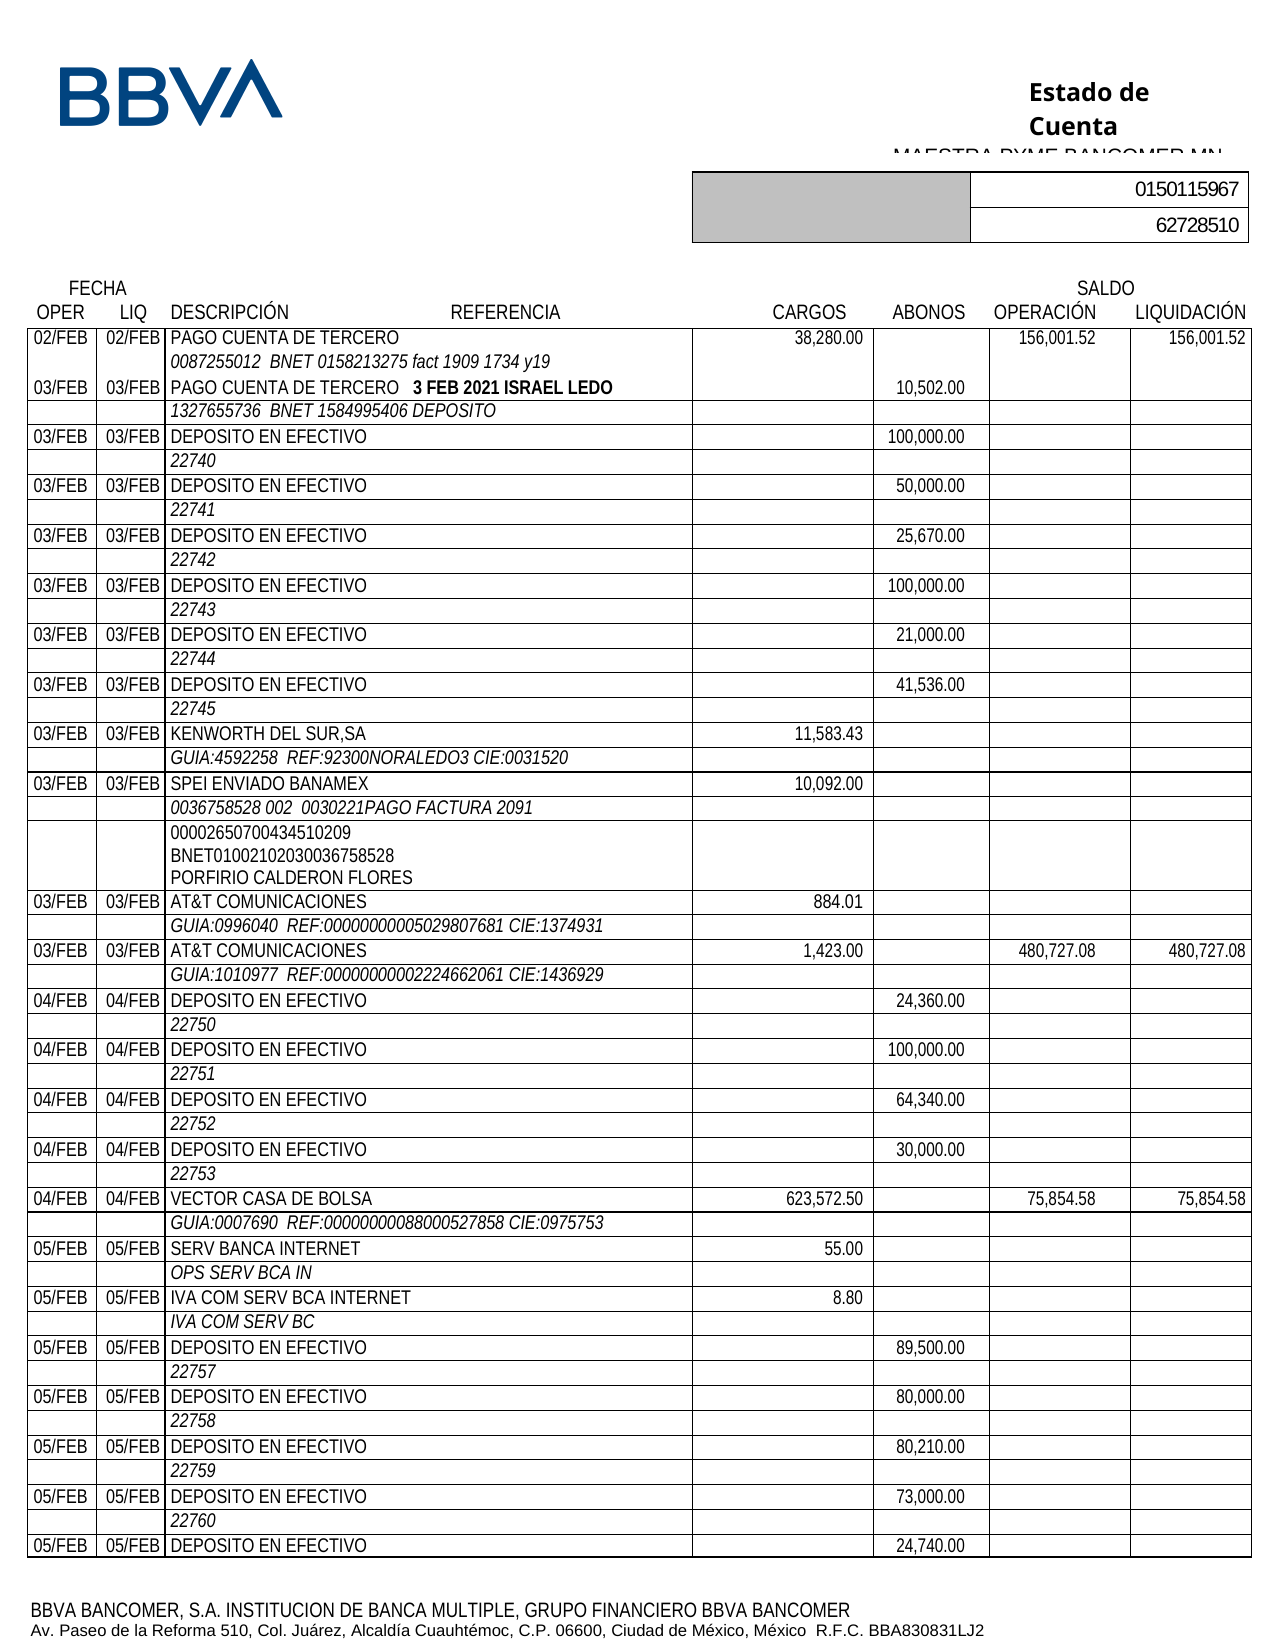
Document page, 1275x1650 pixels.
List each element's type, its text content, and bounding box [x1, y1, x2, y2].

table_cell [28, 915, 96, 939]
table_cell 04/FEB [28, 1188, 96, 1211]
table_cell 22743 [166, 599, 692, 623]
table_cell [1131, 773, 1251, 796]
table_cell [874, 549, 989, 573]
table_cell [874, 723, 989, 747]
table_cell 11,583.43 [693, 723, 873, 747]
table_cell [990, 1287, 1130, 1311]
table_cell [28, 1312, 96, 1335]
table_cell [28, 1411, 96, 1434]
table_cell DEPOSITO EN EFECTIVO [166, 425, 692, 449]
table_cell 04/FEB [28, 1138, 96, 1162]
table_cell [990, 649, 1130, 672]
table_cell [693, 1089, 873, 1112]
table_cell [1131, 450, 1251, 474]
table_cell [693, 1163, 873, 1187]
table_cell [693, 649, 873, 672]
table_cell [97, 450, 164, 474]
table_cell 75,854.58 [1131, 1188, 1251, 1211]
table_cell [1131, 401, 1251, 424]
table_cell [693, 1361, 873, 1385]
table_cell [693, 500, 873, 523]
table_cell 25,670.00 [874, 525, 989, 548]
table_cell [693, 1336, 873, 1360]
table_cell [1131, 965, 1251, 988]
table_cell [990, 475, 1130, 499]
table_cell [990, 1336, 1130, 1360]
table_cell AT&T COMUNICACIONES [166, 891, 692, 914]
table_cell 884.01 [693, 891, 873, 914]
table_cell [28, 965, 96, 988]
table_cell 03/FEB [28, 475, 96, 499]
table_cell [97, 748, 164, 771]
table_cell [874, 1361, 989, 1385]
table_cell [693, 624, 873, 647]
table_cell [28, 1213, 96, 1236]
table_cell [874, 500, 989, 523]
table_cell DEPOSITO EN EFECTIVO [166, 1089, 692, 1112]
table_cell [97, 1213, 164, 1236]
table_cell [693, 1436, 873, 1459]
table_cell 24,740.00 [874, 1535, 989, 1556]
table_cell [990, 574, 1130, 598]
table_cell [28, 649, 96, 672]
table_cell [990, 624, 1130, 647]
table_cell [874, 450, 989, 474]
table_cell 03/FEB [97, 773, 164, 796]
table_cell [1131, 1535, 1251, 1556]
table_cell DEPOSITO EN EFECTIVO [166, 1386, 692, 1410]
table_cell [874, 940, 989, 963]
table_cell [1131, 915, 1251, 939]
table_cell 05/FEB [97, 1336, 164, 1360]
table_cell 100,000.00 [874, 574, 989, 598]
table_cell [97, 649, 164, 672]
table_cell [693, 915, 873, 939]
table_cell [28, 821, 96, 890]
table_cell 21,000.00 [874, 624, 989, 647]
table_cell DEPOSITO EN EFECTIVO [166, 989, 692, 1013]
table_cell 03/FEB [97, 475, 164, 499]
table_cell [1131, 1064, 1251, 1087]
table_cell 03/FEB [97, 574, 164, 598]
table_cell [693, 1014, 873, 1038]
table_cell [28, 1510, 96, 1534]
table_cell [693, 698, 873, 722]
table_cell 22740 [166, 450, 692, 474]
table_cell 73,000.00 [874, 1485, 989, 1509]
table_header 38,280.00 [693, 329, 873, 399]
table_cell [990, 1213, 1130, 1236]
table_cell [1131, 1262, 1251, 1286]
table_cell [28, 599, 96, 623]
table_cell 03/FEB [97, 425, 164, 449]
table_cell 22760 [166, 1510, 692, 1534]
table_cell 04/FEB [28, 1039, 96, 1063]
table_cell [97, 797, 164, 820]
table_cell DEPOSITO EN EFECTIVO [166, 1138, 692, 1162]
table_header PAGO CUENTA DE TERCERO 0087255012 BNET 0158213275 fact 1909 1734 y19 PAGO CUENTA DE TERCERO 3 FEB 2021 ISRAEL LEDO [166, 329, 692, 399]
table_cell [874, 1411, 989, 1434]
table_cell 22742 [166, 549, 692, 573]
table_cell GUIA:1010977 REF:00000000002224662061 CIE:1436929 [166, 965, 692, 988]
table_cell [990, 891, 1130, 914]
table_cell VECTOR CASA DE BOLSA [166, 1188, 692, 1211]
table_cell 03/FEB [28, 773, 96, 796]
table_header 02/FEB 03/FEB [28, 329, 96, 399]
table_cell [97, 401, 164, 424]
table_cell 05/FEB [28, 1287, 96, 1311]
table_cell 05/FEB [97, 1485, 164, 1509]
table_cell 05/FEB [97, 1436, 164, 1459]
table_cell 03/FEB [97, 723, 164, 747]
table_cell [874, 1163, 989, 1187]
table_cell 03/FEB [28, 525, 96, 548]
table_header 10,502.00 [874, 329, 989, 399]
table_cell [990, 500, 1130, 523]
table_cell [28, 401, 96, 424]
table_cell [1131, 698, 1251, 722]
table_cell 03/FEB [28, 940, 96, 963]
table_cell DEPOSITO EN EFECTIVO [166, 1336, 692, 1360]
table_cell 03/FEB [28, 891, 96, 914]
table_cell 22745 [166, 698, 692, 722]
table_cell GUIA:0996040 REF:00000000005029807681 CIE:1374931 [166, 915, 692, 939]
table_cell 480,727.08 [990, 940, 1130, 963]
table_cell GUIA:0007690 REF:00000000088000527858 CIE:0975753 [166, 1213, 692, 1236]
table_cell [990, 1163, 1130, 1187]
table_cell [97, 1262, 164, 1286]
table_cell 03/FEB [97, 940, 164, 963]
table_cell 04/FEB [97, 1138, 164, 1162]
table_cell 30,000.00 [874, 1138, 989, 1162]
table_cell [990, 723, 1130, 747]
table_cell 22753 [166, 1163, 692, 1187]
table_cell [28, 1064, 96, 1087]
table_cell [874, 1460, 989, 1484]
table_cell [990, 748, 1130, 771]
table_cell 05/FEB [28, 1535, 96, 1556]
table_cell [97, 549, 164, 573]
table_cell [97, 1113, 164, 1137]
table_cell [1131, 891, 1251, 914]
table_cell [28, 549, 96, 573]
table_cell [1131, 1113, 1251, 1137]
table_cell 03/FEB [97, 673, 164, 697]
table_header 156,001.52 [990, 329, 1130, 399]
table_cell [1131, 1485, 1251, 1509]
table_cell [693, 989, 873, 1013]
table_cell [990, 915, 1130, 939]
table_cell [693, 1535, 873, 1556]
table_cell [990, 401, 1130, 424]
table_cell [693, 1262, 873, 1286]
table_cell [693, 673, 873, 697]
table_cell 05/FEB [97, 1535, 164, 1556]
table_cell OPS SERV BCA IN [166, 1262, 692, 1286]
table_cell [874, 401, 989, 424]
table_cell [990, 821, 1130, 890]
table_cell [28, 450, 96, 474]
table_cell [990, 450, 1130, 474]
table_cell 1,423.00 [693, 940, 873, 963]
table_cell [693, 748, 873, 771]
table_cell 22752 [166, 1113, 692, 1137]
table_cell DEPOSITO EN EFECTIVO [166, 1535, 692, 1556]
table_cell [990, 599, 1130, 623]
table_cell DEPOSITO EN EFECTIVO [166, 1485, 692, 1509]
table_cell 22741 [166, 500, 692, 523]
table_cell [1131, 475, 1251, 499]
table_cell [97, 1014, 164, 1038]
table_cell 05/FEB [28, 1237, 96, 1261]
table_cell [693, 1386, 873, 1410]
table_cell [990, 797, 1130, 820]
table_cell [990, 1237, 1130, 1261]
table_cell [1131, 500, 1251, 523]
table_cell [1131, 599, 1251, 623]
table_cell [990, 1411, 1130, 1434]
table_cell [97, 1460, 164, 1484]
table_cell 03/FEB [97, 525, 164, 548]
table_cell [1131, 1336, 1251, 1360]
table_cell [874, 1113, 989, 1137]
table_cell 1327655736 BNET 1584995406 DEPOSITO [166, 401, 692, 424]
table_cell AT&T COMUNICACIONES [166, 940, 692, 963]
table_cell [693, 401, 873, 424]
table_cell 03/FEB [97, 624, 164, 647]
table_cell [874, 1510, 989, 1534]
table_cell DEPOSITO EN EFECTIVO [166, 1436, 692, 1459]
text FECHA SALDO [69, 276, 1262, 300]
table_cell [1131, 1089, 1251, 1112]
table_cell [97, 1312, 164, 1335]
table_cell [1131, 1386, 1251, 1410]
table_cell 8.80 [693, 1287, 873, 1311]
table_cell [874, 1262, 989, 1286]
table_cell [874, 773, 989, 796]
table_cell 04/FEB [97, 989, 164, 1013]
table_cell [990, 1138, 1130, 1162]
table_cell [693, 821, 873, 890]
table_cell [97, 1411, 164, 1434]
table_cell [1131, 1411, 1251, 1434]
table_cell [990, 1113, 1130, 1137]
table_cell [28, 748, 96, 771]
table_cell [693, 1411, 873, 1434]
table_cell [874, 821, 989, 890]
table_cell [693, 549, 873, 573]
table_cell [990, 425, 1130, 449]
table_cell [990, 989, 1130, 1013]
table_cell [1131, 1361, 1251, 1385]
table_cell [97, 821, 164, 890]
table_cell [1131, 624, 1251, 647]
table_cell [693, 965, 873, 988]
table_cell 04/FEB [97, 1188, 164, 1211]
table_cell 480,727.08 [1131, 940, 1251, 963]
table_cell [693, 1039, 873, 1063]
table_cell [1131, 797, 1251, 820]
table_cell [693, 1312, 873, 1335]
table_cell [1131, 574, 1251, 598]
table_cell [1131, 1436, 1251, 1459]
table_cell [1131, 549, 1251, 573]
table_cell [1131, 1163, 1251, 1187]
table_cell [874, 965, 989, 988]
table_cell [97, 500, 164, 523]
table_cell [97, 599, 164, 623]
table_cell 623,572.50 [693, 1188, 873, 1211]
table_cell [693, 1485, 873, 1509]
table_cell 22751 [166, 1064, 692, 1087]
table_cell [874, 1312, 989, 1335]
table_cell [874, 1213, 989, 1236]
table_cell [693, 450, 873, 474]
table_cell 05/FEB [97, 1287, 164, 1311]
table_cell [874, 1237, 989, 1261]
table_cell [990, 1064, 1130, 1087]
table_cell [28, 1262, 96, 1286]
table_cell 05/FEB [28, 1386, 96, 1410]
table_cell [97, 1510, 164, 1534]
table_cell [874, 797, 989, 820]
table_cell [1131, 425, 1251, 449]
table_cell [990, 549, 1130, 573]
table_cell DEPOSITO EN EFECTIVO [166, 1039, 692, 1063]
table_cell [1131, 1138, 1251, 1162]
table_cell [1131, 525, 1251, 548]
table_cell 03/FEB [28, 673, 96, 697]
table_cell [28, 1163, 96, 1187]
table_cell DEPOSITO EN EFECTIVO [166, 525, 692, 548]
table_cell [693, 574, 873, 598]
table_cell [990, 1361, 1130, 1385]
table_cell [97, 698, 164, 722]
table_cell 41,536.00 [874, 673, 989, 697]
table_cell [990, 1535, 1130, 1556]
picture [56, 52, 286, 132]
table_cell [28, 1113, 96, 1137]
table_cell 22759 [166, 1460, 692, 1484]
table_cell [28, 1361, 96, 1385]
table_cell [1131, 1213, 1251, 1236]
table_cell [1131, 1312, 1251, 1335]
table_cell [1131, 1237, 1251, 1261]
table_cell [874, 1064, 989, 1087]
table_cell [1131, 748, 1251, 771]
table_cell [874, 748, 989, 771]
table_header 156,001.52 [1131, 329, 1251, 399]
table_cell 03/FEB [97, 891, 164, 914]
table_cell [693, 475, 873, 499]
table_cell [97, 915, 164, 939]
table_cell 03/FEB [28, 624, 96, 647]
table_cell [990, 1386, 1130, 1410]
table_cell [990, 1436, 1130, 1459]
table_header 02/FEB 03/FEB [97, 329, 164, 399]
table_cell 89,500.00 [874, 1336, 989, 1360]
table_cell [693, 599, 873, 623]
table_cell [990, 965, 1130, 988]
table_cell [693, 797, 873, 820]
table_cell [874, 1014, 989, 1038]
table_cell [28, 698, 96, 722]
table_cell [97, 1163, 164, 1187]
table_cell GUIA:4592258 REF:92300NORALEDO3 CIE:0031520 [166, 748, 692, 771]
table_cell 04/FEB [28, 989, 96, 1013]
table_cell [874, 891, 989, 914]
table_cell [693, 1213, 873, 1236]
table_cell 05/FEB [28, 1436, 96, 1459]
table_cell [1131, 1460, 1251, 1484]
table_cell [28, 1014, 96, 1038]
table_cell 22750 [166, 1014, 692, 1038]
table_cell [874, 599, 989, 623]
table_cell [28, 500, 96, 523]
text OPER LIQ DESCRIPCIÓN REFERENCIA CARGOS ABONOS OPERACIÓN LIQUIDACIÓN [36, 300, 1262, 324]
table_cell 04/FEB [28, 1089, 96, 1112]
table_cell [1131, 1287, 1251, 1311]
table_cell DEPOSITO EN EFECTIVO [166, 574, 692, 598]
table_cell 64,340.00 [874, 1089, 989, 1112]
table_cell 03/FEB [28, 723, 96, 747]
table_cell 80,210.00 [874, 1436, 989, 1459]
table_cell DEPOSITO EN EFECTIVO [166, 624, 692, 647]
table_cell [693, 1113, 873, 1137]
table_cell [990, 1460, 1130, 1484]
table_cell [97, 965, 164, 988]
table_cell [990, 1014, 1130, 1038]
table_cell IVA COM SERV BCA INTERNET [166, 1287, 692, 1311]
table_cell 05/FEB [28, 1485, 96, 1509]
table_cell 04/FEB [97, 1089, 164, 1112]
table_cell [990, 1485, 1130, 1509]
table_cell [874, 649, 989, 672]
table_cell [28, 1460, 96, 1484]
table_cell [693, 425, 873, 449]
table_cell 55.00 [693, 1237, 873, 1261]
table_cell [990, 1262, 1130, 1286]
table_cell [990, 673, 1130, 697]
table_cell [97, 1064, 164, 1087]
table_cell [990, 698, 1130, 722]
table_cell 50,000.00 [874, 475, 989, 499]
table_cell 22757 [166, 1361, 692, 1385]
table_cell [990, 1510, 1130, 1534]
table_cell 03/FEB [28, 425, 96, 449]
table_cell SPEI ENVIADO BANAMEX [166, 773, 692, 796]
table_cell [693, 1064, 873, 1087]
table_cell 10,092.00 [693, 773, 873, 796]
table_cell [990, 1089, 1130, 1112]
table_cell KENWORTH DEL SUR,SA [166, 723, 692, 747]
table_cell [990, 1039, 1130, 1063]
table_cell [990, 525, 1130, 548]
table_cell [874, 915, 989, 939]
table_cell [874, 698, 989, 722]
table_cell [693, 1510, 873, 1534]
table_cell 03/FEB [28, 574, 96, 598]
table_cell 05/FEB [97, 1386, 164, 1410]
table_cell [693, 525, 873, 548]
table_cell [1131, 989, 1251, 1013]
table_cell [874, 1188, 989, 1211]
table_cell [693, 1138, 873, 1162]
table_cell [1131, 1510, 1251, 1534]
table_cell 75,854.58 [990, 1188, 1130, 1211]
table_cell 05/FEB [97, 1237, 164, 1261]
table_cell 04/FEB [97, 1039, 164, 1063]
table_cell [874, 1287, 989, 1311]
table_cell [1131, 1039, 1251, 1063]
table_cell [1131, 649, 1251, 672]
table_cell 05/FEB [28, 1336, 96, 1360]
table_cell [990, 1312, 1130, 1335]
table_cell DEPOSITO EN EFECTIVO [166, 673, 692, 697]
table_cell DEPOSITO EN EFECTIVO [166, 475, 692, 499]
table_cell [990, 773, 1130, 796]
table_cell [1131, 821, 1251, 890]
table_cell [1131, 673, 1251, 697]
table_cell 22744 [166, 649, 692, 672]
table_cell [1131, 1014, 1251, 1038]
table_cell 0036758528 002 0030221PAGO FACTURA 2091 [166, 797, 692, 820]
table_cell 100,000.00 [874, 425, 989, 449]
table_cell 22758 [166, 1411, 692, 1434]
table_cell 100,000.00 [874, 1039, 989, 1063]
table_cell IVA COM SERV BC [166, 1312, 692, 1335]
table_cell SERV BANCA INTERNET [166, 1237, 692, 1261]
table_cell [1131, 723, 1251, 747]
table_cell 80,000.00 [874, 1386, 989, 1410]
table_cell 00002650700434510209 BNET01002102030036758528 PORFIRIO CALDERON FLORES [166, 821, 692, 890]
table_cell [97, 1361, 164, 1385]
table_cell [28, 797, 96, 820]
table_cell [693, 1460, 873, 1484]
table_cell 24,360.00 [874, 989, 989, 1013]
